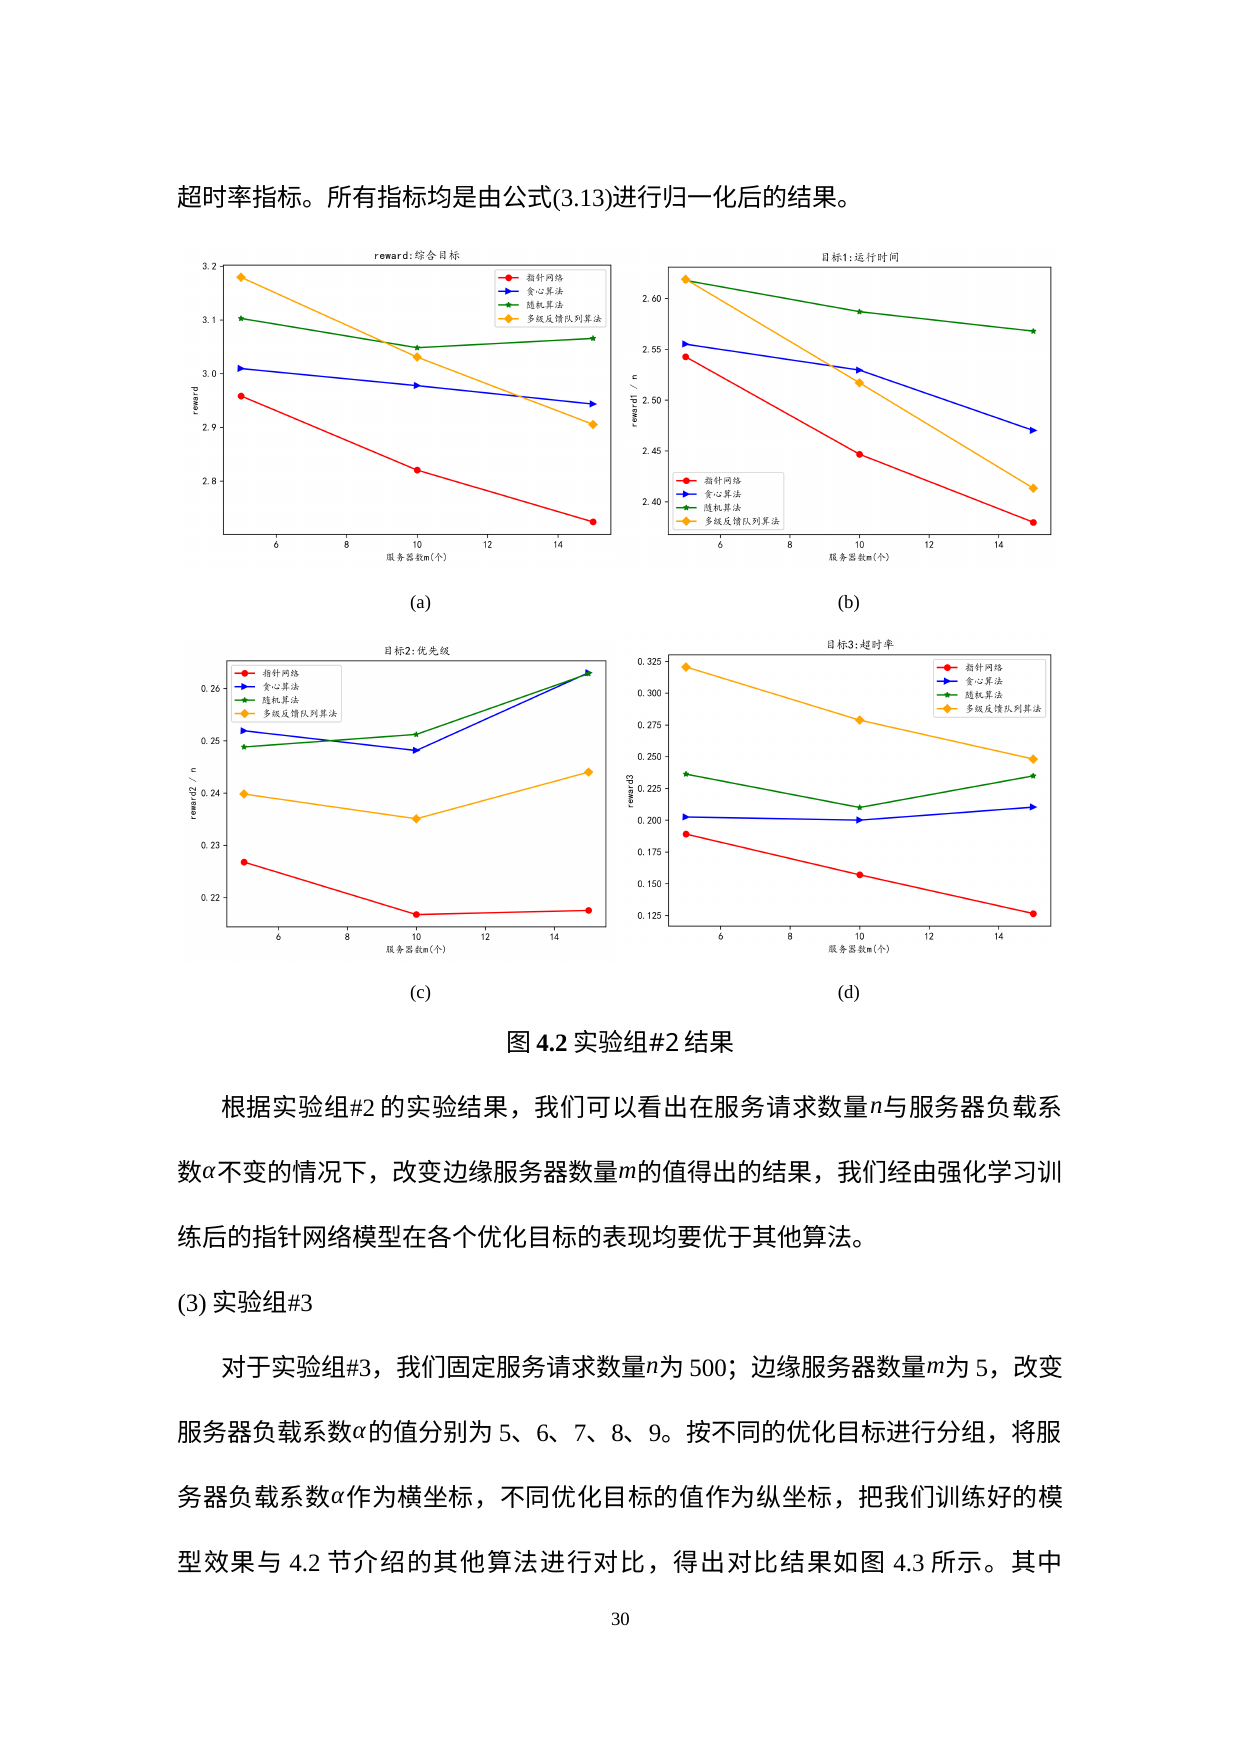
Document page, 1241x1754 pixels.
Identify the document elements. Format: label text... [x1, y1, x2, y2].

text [177, 163, 1063, 228]
table_header (c) [191, 975, 649, 1008]
table_header (d) [649, 975, 1048, 1008]
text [177, 1333, 1063, 1593]
text 根据实验组#2的实验结果，我们可以看出在服务请求数量与服务器负载系数不变的情况下，改变边缘服务器数量的值得出的结果，我们经由强化学习训练后的指针网络模型在各个优化目标的表现均要优于其他算法。 [177, 1073, 1063, 1268]
text (3) 实验组#3 [177, 1268, 1063, 1333]
text 图4.2 实验组#2结果 [177, 1008, 1063, 1073]
picture [180, 241, 1061, 572]
picture [179, 629, 1061, 964]
table_header (a) [191, 585, 649, 618]
table_header (b) [649, 585, 1048, 618]
